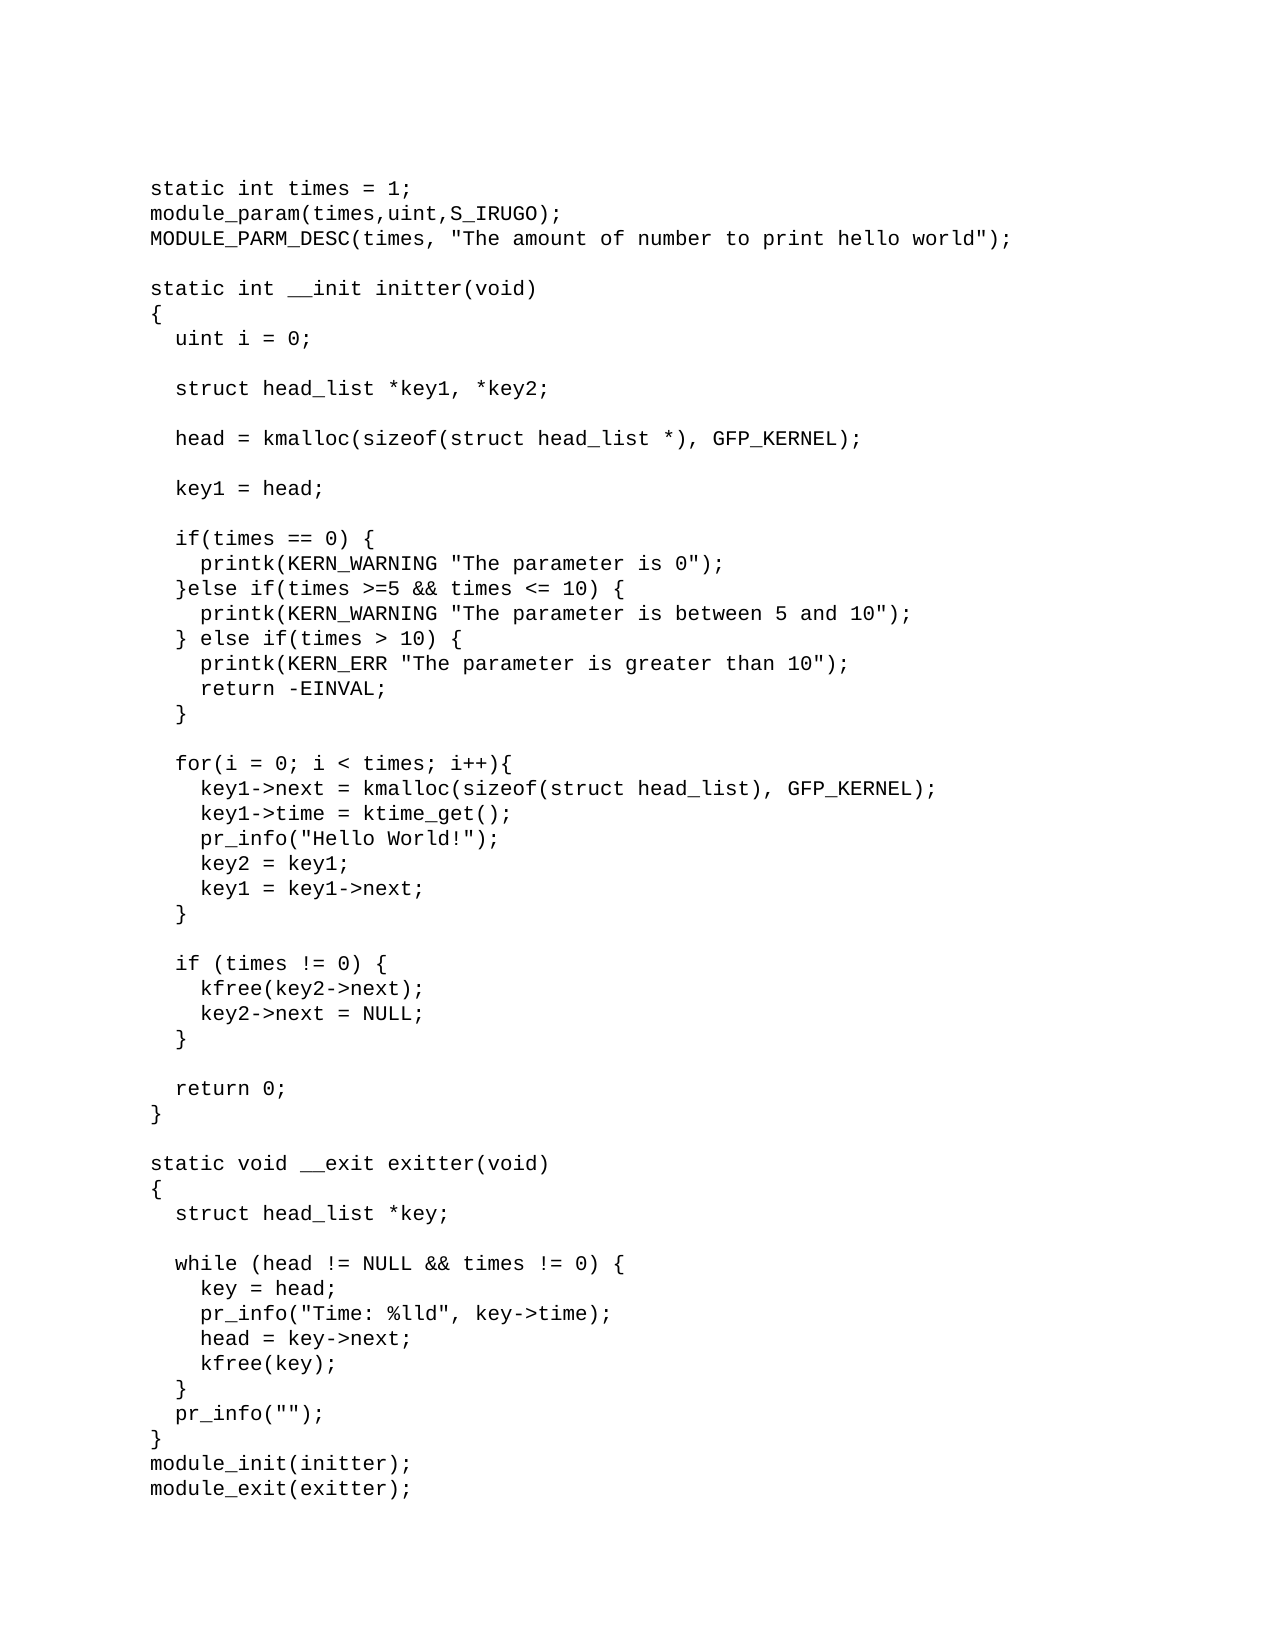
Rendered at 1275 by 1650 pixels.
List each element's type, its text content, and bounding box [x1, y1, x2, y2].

text key1 = key1->next; [150, 875, 1125, 900]
text pr_info("Hello World!"); [150, 825, 1125, 850]
text } [150, 1375, 1125, 1400]
text } [150, 1025, 1125, 1050]
text { [150, 1175, 1125, 1200]
text key2->next = NULL; [150, 1000, 1125, 1025]
text } [150, 700, 1125, 725]
text kfree(key2->next); [150, 975, 1125, 1000]
text } else if(times > 10) { [150, 625, 1125, 650]
text static int times = 1; [150, 175, 1125, 200]
text } [150, 1425, 1125, 1450]
text MODULE_PARM_DESC(times, "The amount of number to print hello world"); [150, 225, 1125, 250]
text }else if(times >=5 && times <= 10) { [150, 575, 1125, 600]
text } [150, 1100, 1125, 1125]
text kfree(key); [150, 1350, 1125, 1375]
text return -EINVAL; [150, 675, 1125, 700]
text printk(KERN_WARNING "The parameter is 0"); [150, 550, 1125, 575]
text key1 = head; [150, 475, 1125, 500]
text printk(KERN_ERR "The parameter is greater than 10"); [150, 650, 1125, 675]
text key1->next = kmalloc(sizeof(struct head_list), GFP_KERNEL); [150, 775, 1125, 800]
text uint i = 0; [150, 325, 1125, 350]
text { [150, 300, 1125, 325]
text } [150, 900, 1125, 925]
text head = key->next; [150, 1325, 1125, 1350]
text for(i = 0; i < times; i++){ [150, 750, 1125, 775]
text module_param(times,uint,S_IRUGO); [150, 200, 1125, 225]
text struct head_list *key1, *key2; [150, 375, 1125, 400]
text if(times == 0) { [150, 525, 1125, 550]
text static void __exit exitter(void) [150, 1150, 1125, 1175]
text head = kmalloc(sizeof(struct head_list *), GFP_KERNEL); [150, 425, 1125, 450]
text key2 = key1; [150, 850, 1125, 875]
text module_init(initter); [150, 1450, 1125, 1475]
text pr_info(""); [150, 1400, 1125, 1425]
text key1->time = ktime_get(); [150, 800, 1125, 825]
text static int __init initter(void) [150, 275, 1125, 300]
text while (head != NULL && times != 0) { [150, 1250, 1125, 1275]
text pr_info("Time: %lld", key->time); [150, 1300, 1125, 1325]
text key = head; [150, 1275, 1125, 1300]
text if (times != 0) { [150, 950, 1125, 975]
text printk(KERN_WARNING "The parameter is between 5 and 10"); [150, 600, 1125, 625]
text return 0; [150, 1075, 1125, 1100]
text module_exit(exitter); [150, 1475, 1125, 1500]
text struct head_list *key; [150, 1200, 1125, 1225]
